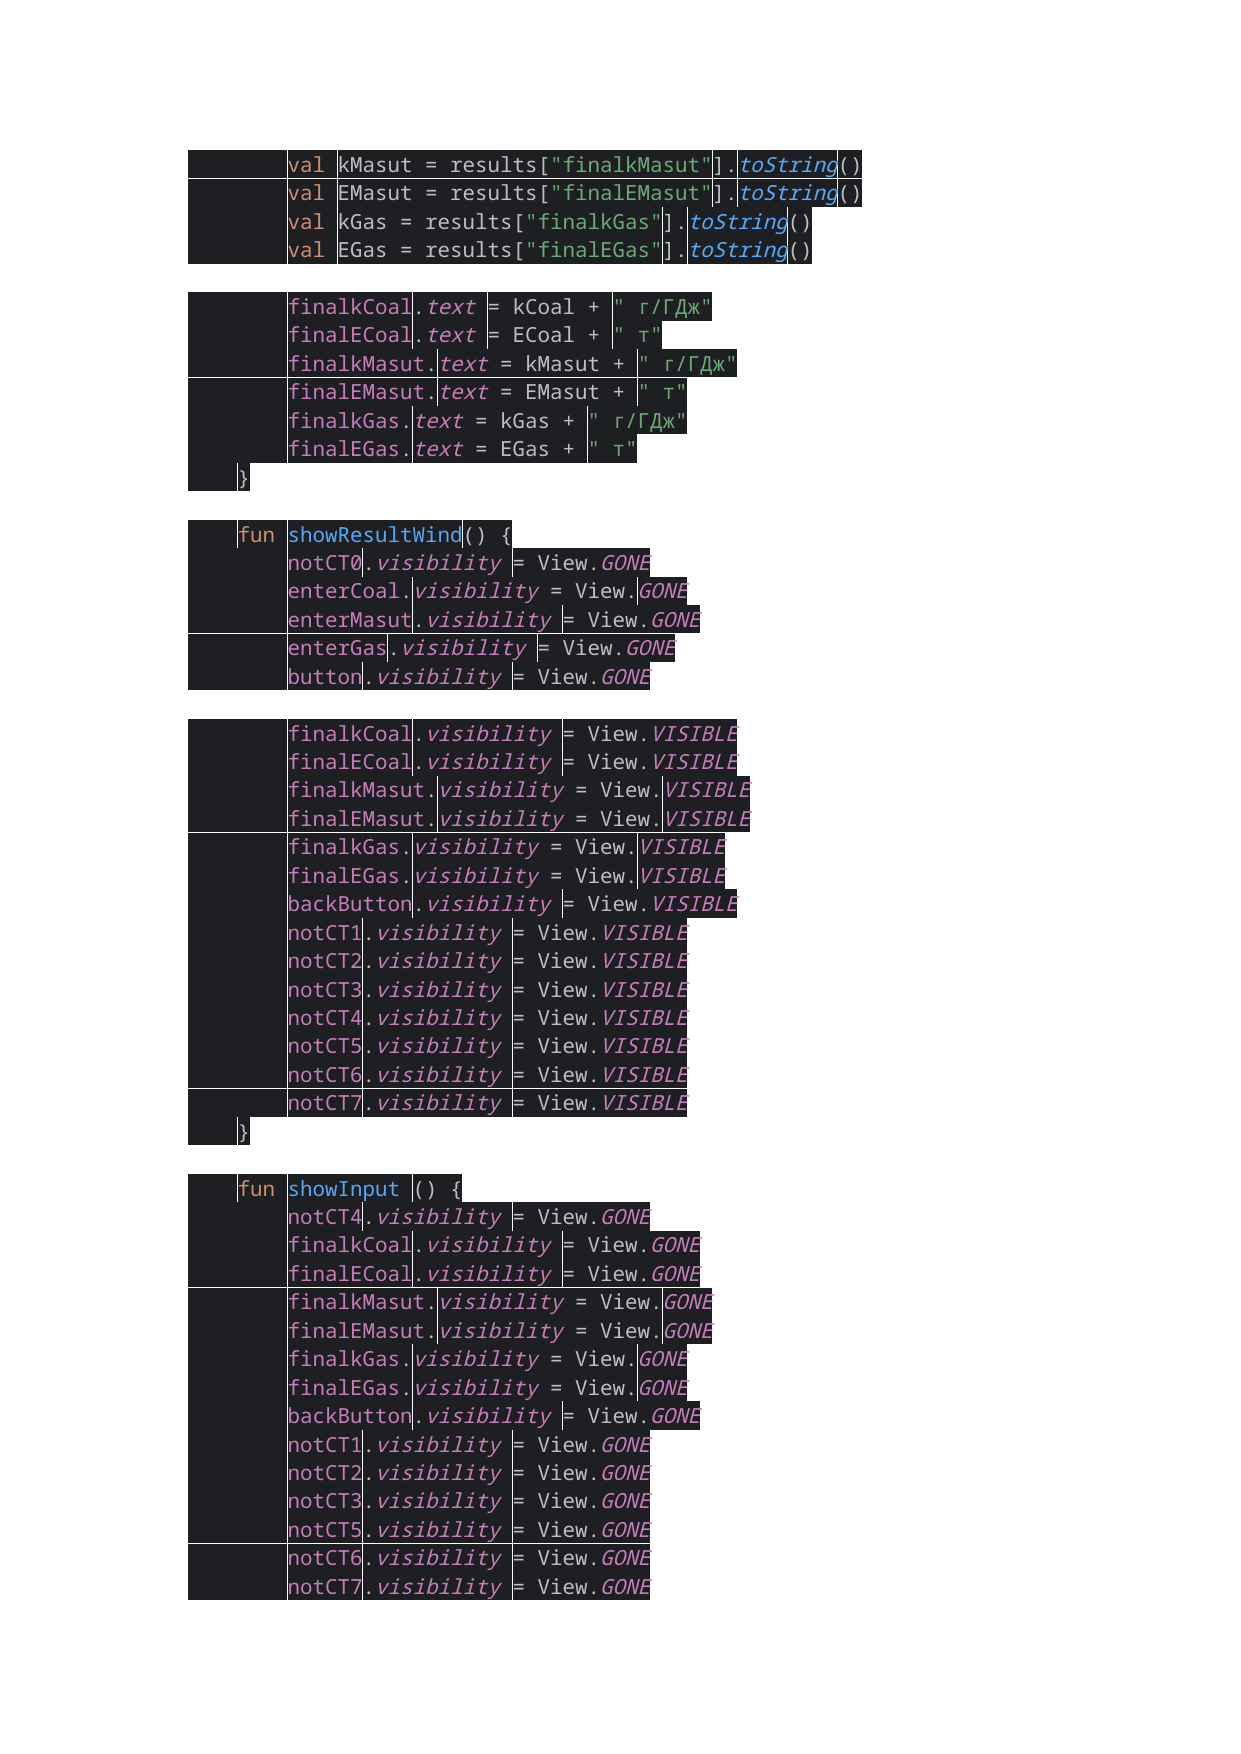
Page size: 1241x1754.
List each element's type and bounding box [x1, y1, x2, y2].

text [187, 150, 1053, 1600]
